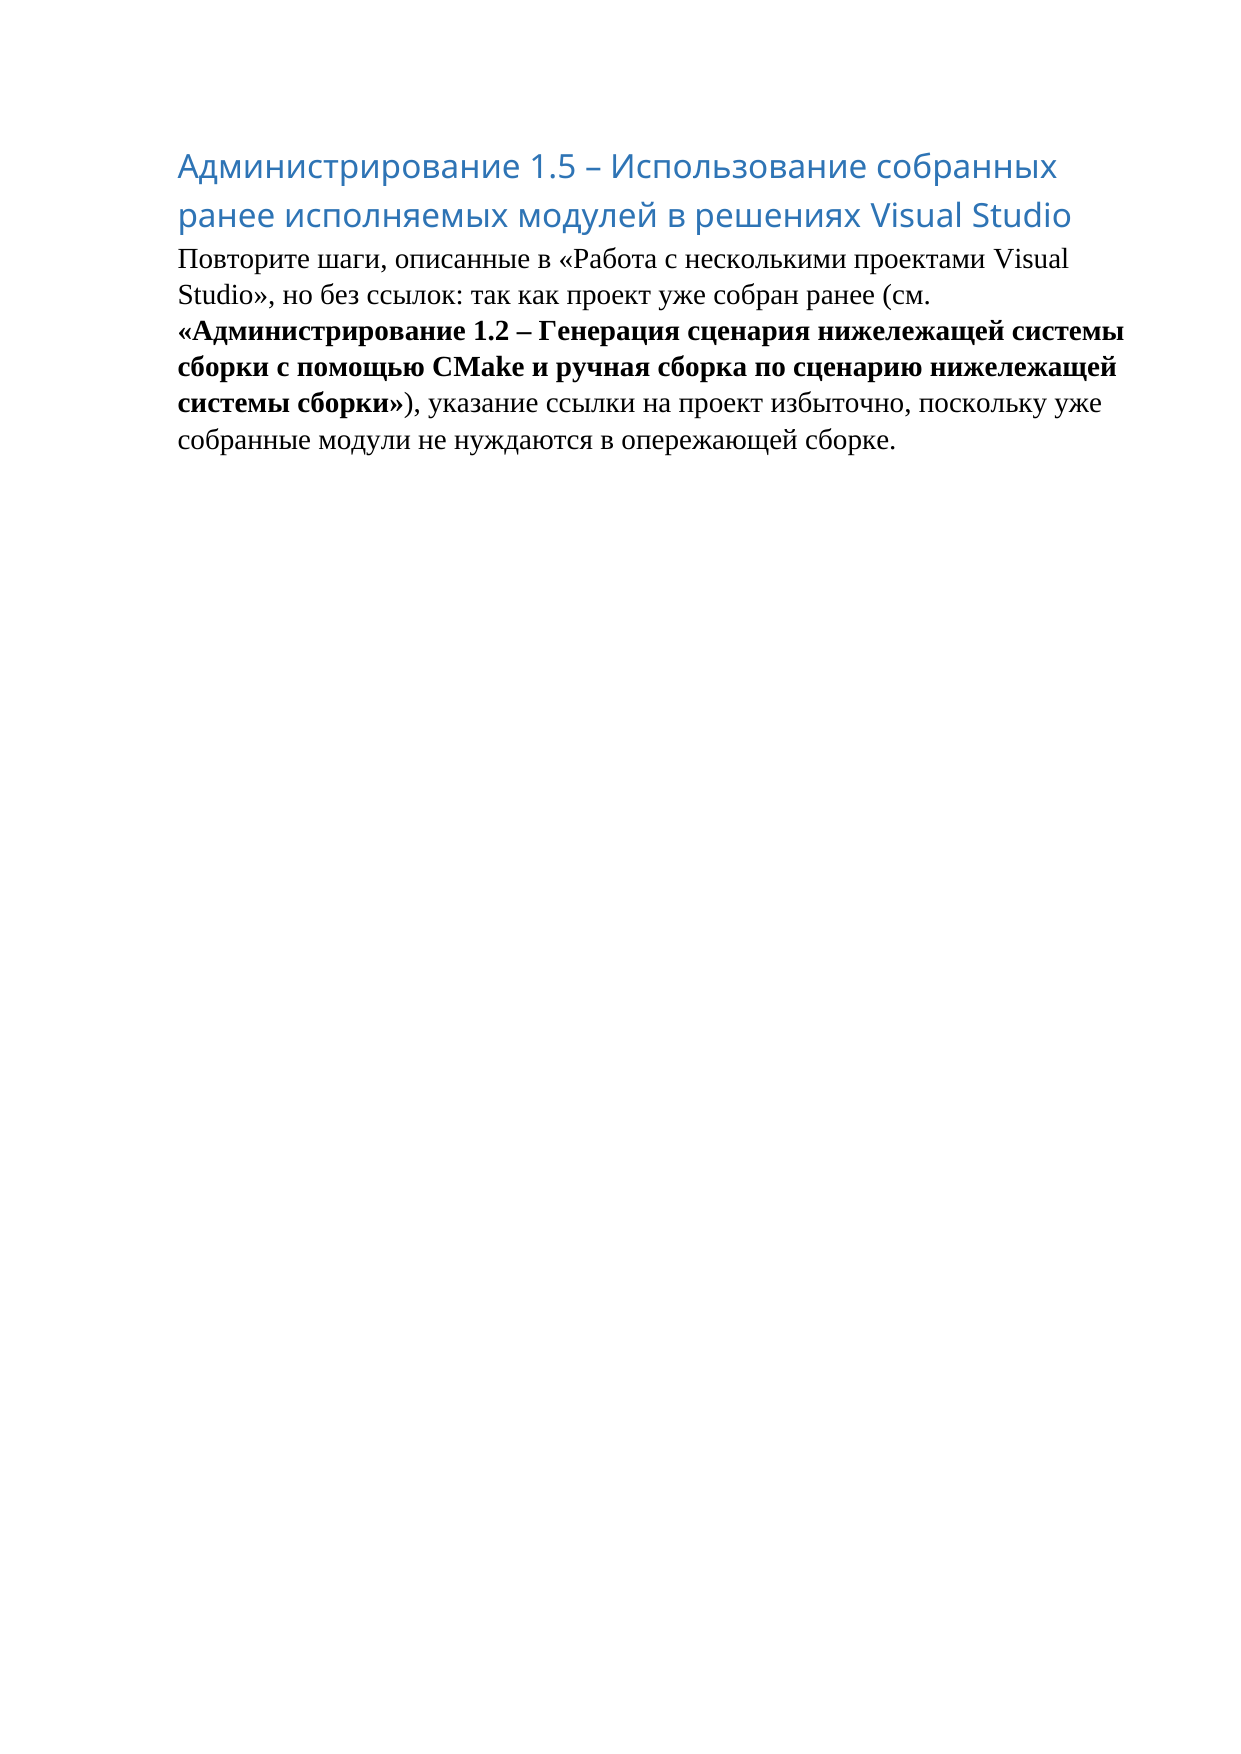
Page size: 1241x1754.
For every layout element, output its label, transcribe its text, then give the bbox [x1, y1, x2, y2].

text Повторите шаги, описанные в «Работа с несколькими проектами Visual Studio», но без ссылок: так как проект уже собран ранее (см. «Администрирование 1.2 – Генерация сценария нижележащей системы сборки с помощью CMake и ручная сборка по сценарию нижележащей системы сборки»), указание ссылки на проект избыточно, поскольку уже собранные модули не нуждаются в опережающей сборке. [177, 241, 1152, 455]
subtitle Администрирование 1.5 – Использование собранных ранее исполняемых модулей в решениях Visual Studio [177, 143, 1152, 237]
